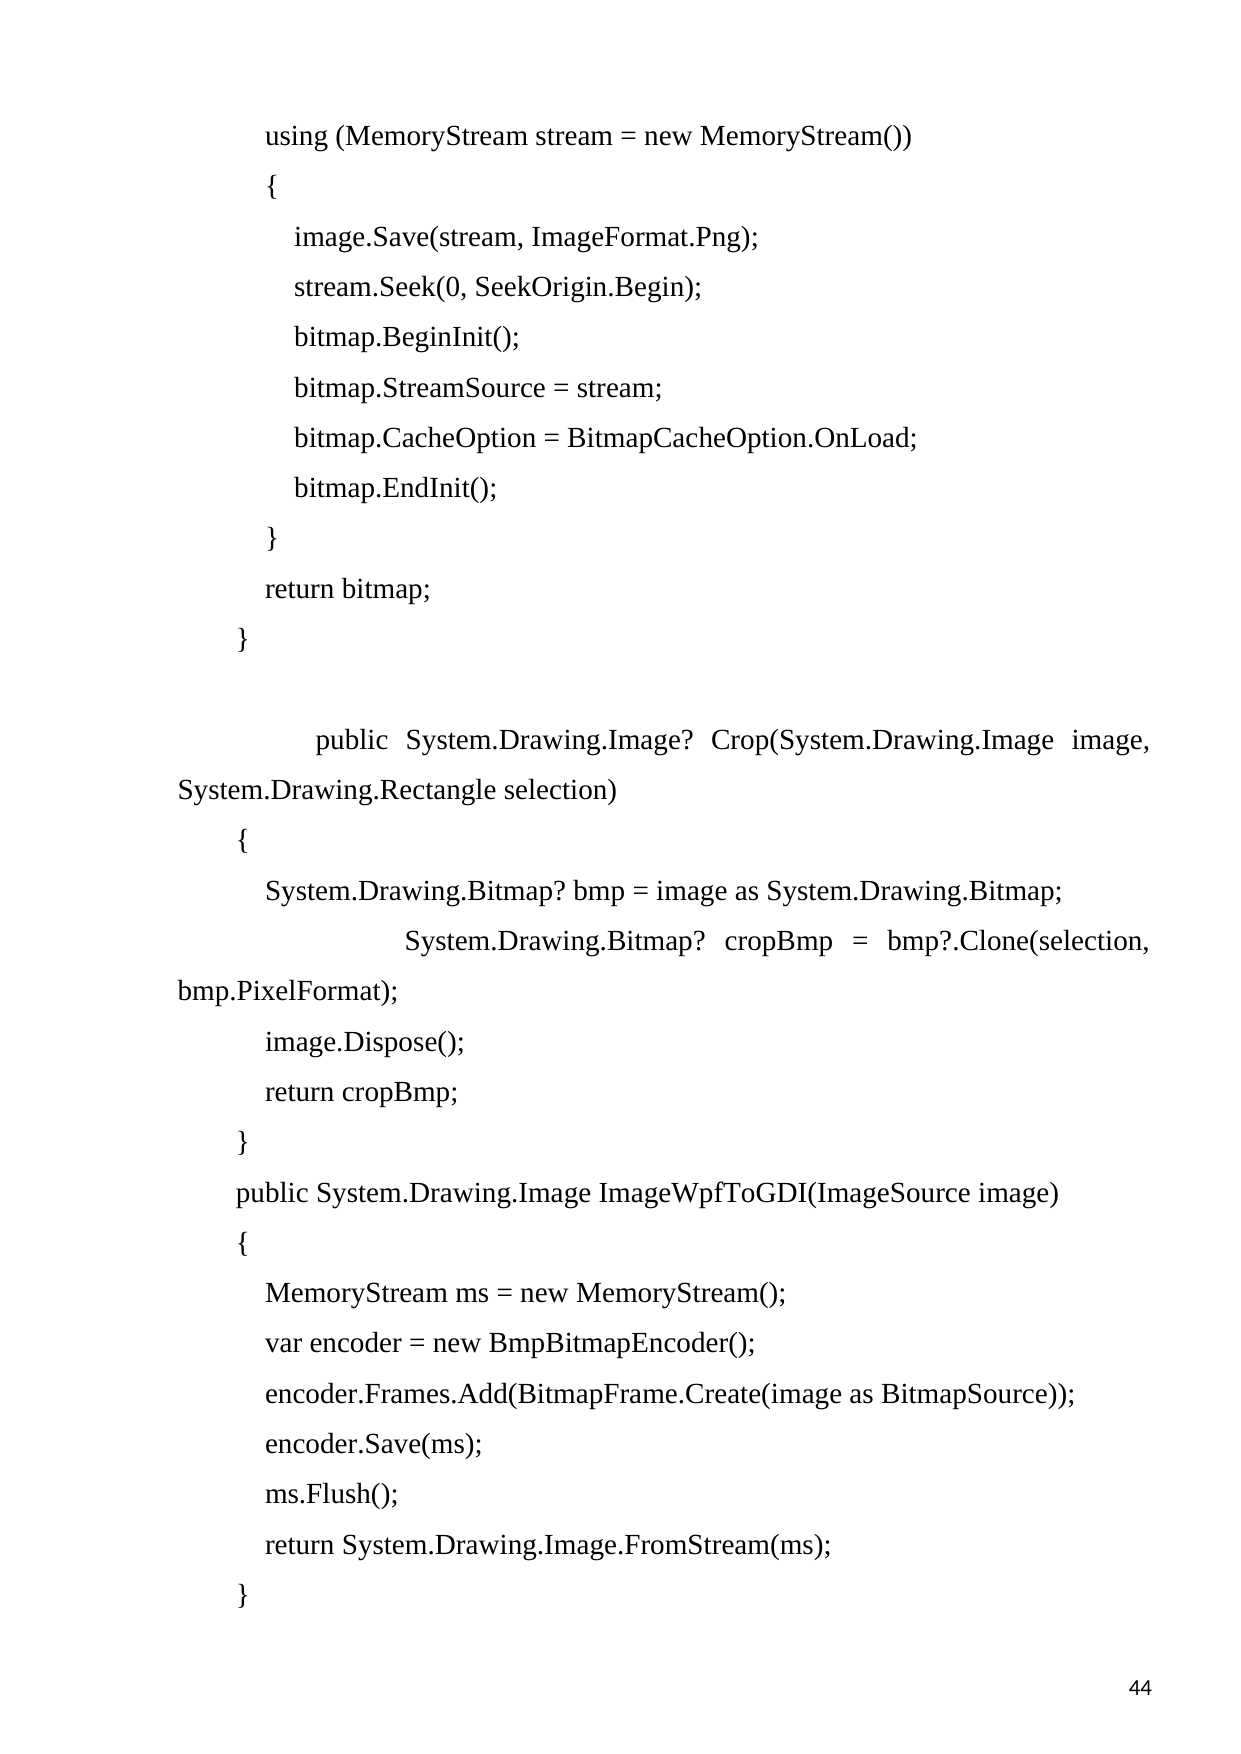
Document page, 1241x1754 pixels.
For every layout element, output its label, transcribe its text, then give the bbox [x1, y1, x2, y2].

text public System.Drawing.Image ImageWpfToGDI(ImageSource image) [177, 1175, 1152, 1208]
text { [177, 168, 1152, 202]
text } [177, 621, 1152, 655]
text bitmap.CacheOption = BitmapCacheOption.OnLoad; [177, 420, 1152, 453]
text public System.Drawing.Image? Crop(System.Drawing.Image image, System.Drawing.Rectangle selection) [177, 722, 1152, 806]
text bitmap.StreamSource = stream; [177, 370, 1152, 403]
text } [177, 1577, 1152, 1611]
text image.Save(stream, ImageFormat.Png); [177, 219, 1152, 252]
text encoder.Save(ms); [177, 1426, 1152, 1460]
text var encoder = new BmpBitmapEncoder(); [177, 1326, 1152, 1359]
text return System.Drawing.Image.FromStream(ms); [177, 1527, 1152, 1560]
text return cropBmp; [177, 1074, 1152, 1108]
text stream.Seek(0, SeekOrigin.Begin); [177, 269, 1152, 303]
text ms.Flush(); [177, 1477, 1152, 1510]
text image.Dispose(); [177, 1024, 1152, 1057]
text using (MemoryStream stream = new MemoryStream()) [177, 118, 1152, 152]
text System.Drawing.Bitmap? cropBmp = bmp?.Clone(selection, bmp.PixelFormat); [177, 923, 1152, 1007]
text } [177, 521, 1152, 554]
text bitmap.EndInit(); [177, 470, 1152, 504]
text System.Drawing.Bitmap? bmp = image as System.Drawing.Bitmap; [177, 873, 1152, 906]
text } [177, 1124, 1152, 1158]
text { [177, 1225, 1152, 1258]
text encoder.Frames.Add(BitmapFrame.Create(image as BitmapSource)); [177, 1376, 1152, 1409]
text { [177, 822, 1152, 856]
text MemoryStream ms = new MemoryStream(); [177, 1275, 1152, 1309]
text return bitmap; [177, 571, 1152, 604]
text bitmap.BeginInit(); [177, 319, 1152, 353]
